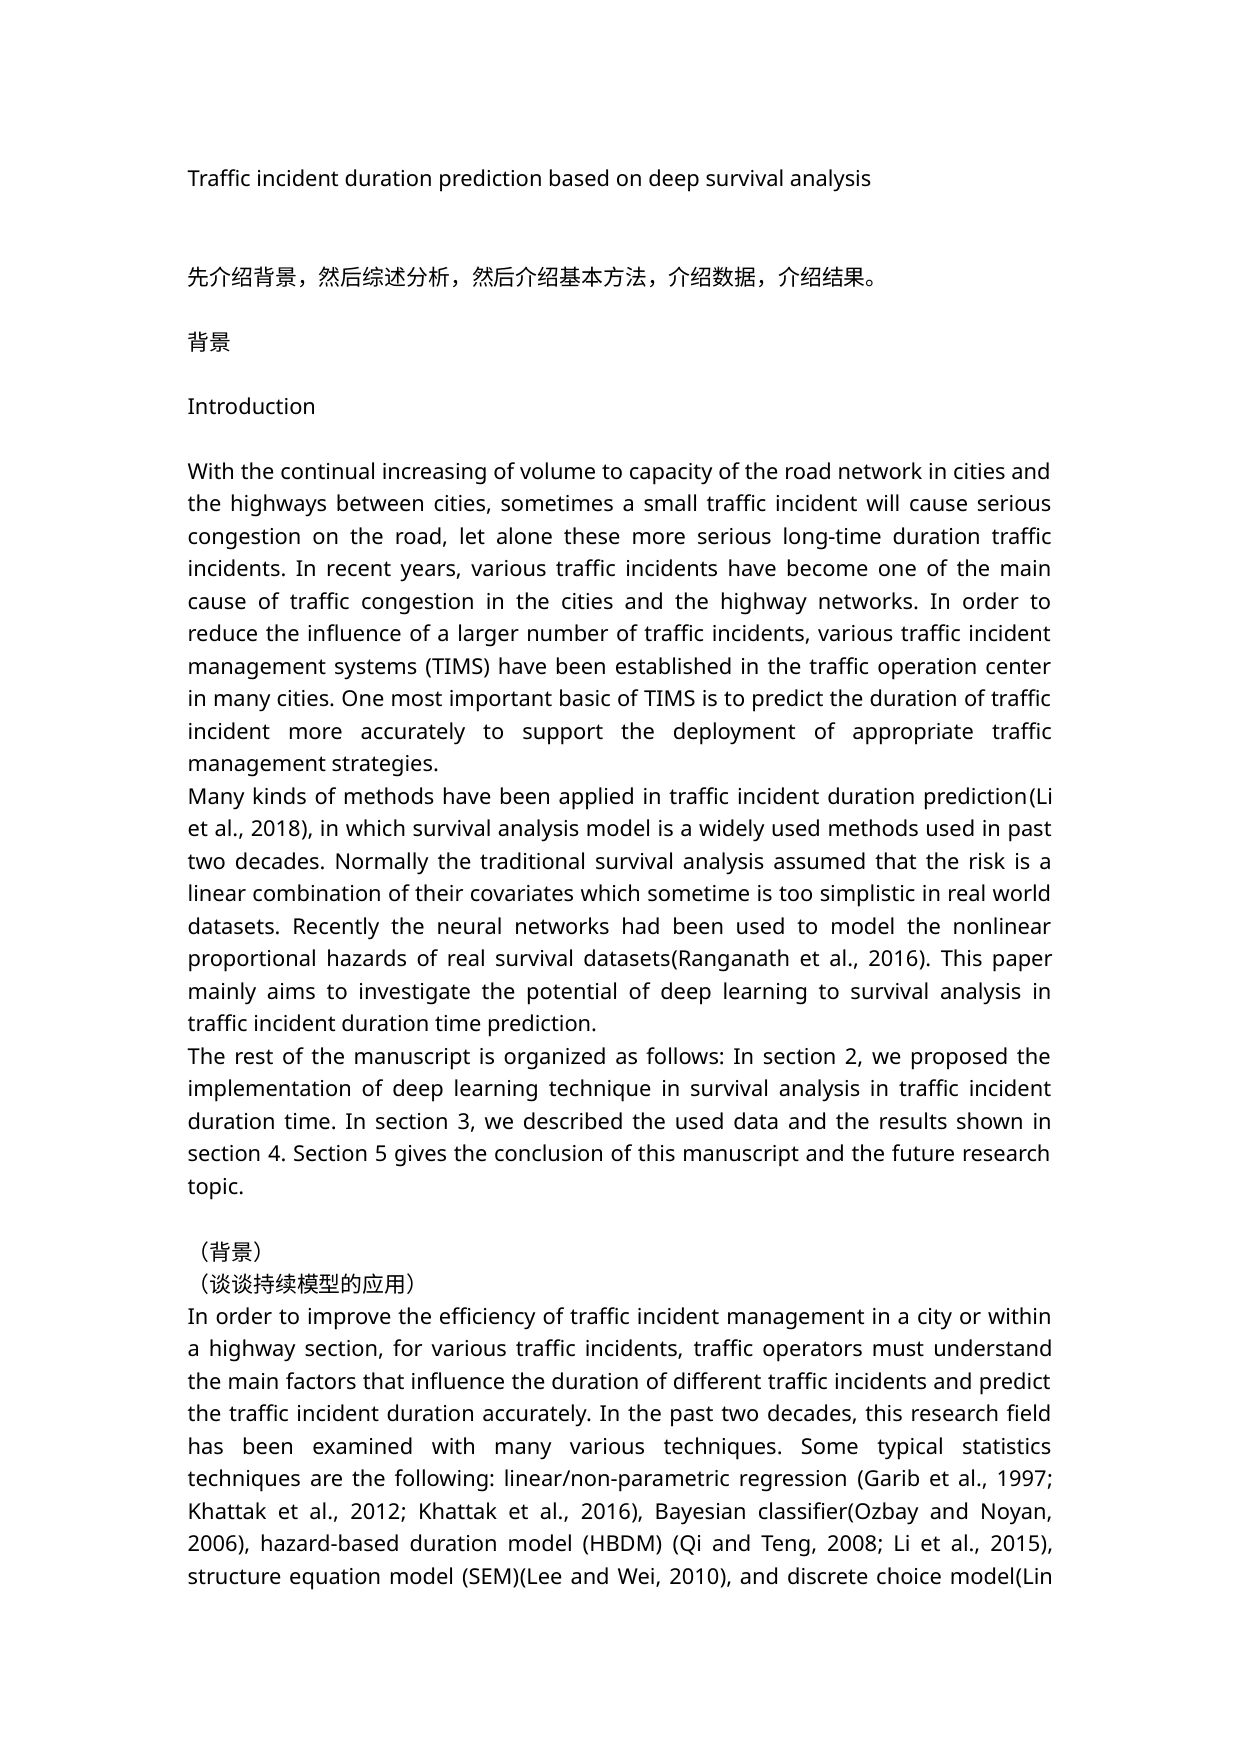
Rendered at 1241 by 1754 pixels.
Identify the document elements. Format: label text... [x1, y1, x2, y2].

text Traffic incident duration prediction based on deep survival analysis [187, 162, 1053, 194]
text The rest of the manuscript is organized as follows: In section 2, we proposed the implementation of deep learning technique in survival analysis in traffic incident duration time. In section 3, we described the used data and the results shown in section 4. Section 5 gives the conclusion of this manuscript and the future research topic. [187, 1039, 1053, 1202]
text （谈谈持续模型的应用） [187, 1267, 1053, 1299]
text （背景） [187, 1234, 1053, 1267]
text Introduction [187, 389, 1053, 422]
text With the continual increasing of volume to capacity of the road network in cities and the highways between cities, sometimes a small traffic incident will cause serious congestion on the road, let alone these more serious long-time duration traffic incidents. In recent years, various traffic incidents have become one of the main cause of traffic congestion in the cities and the highway networks. In order to reduce the influence of a larger number of traffic incidents, various traffic incident management systems (TIMS) have been established in the traffic operation center in many cities. One most important basic of TIMS is to predict the duration of traffic incident more accurately to support the deployment of appropriate traffic management strategies. [187, 454, 1053, 779]
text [187, 1299, 1053, 1592]
text 背景 [187, 324, 1053, 357]
text Many kinds of methods have been applied in traffic incident duration prediction(Li et al., 2018), in which survival analysis model is a widely used methods used in past two decades. Normally the traditional survival analysis assumed that the risk is a linear combination of their covariates which sometime is too simplistic in real world datasets. Recently the neural networks had been used to model the nonlinear proportional hazards of real survival datasets(Ranganath et al., 2016). This paper mainly aims to investigate the potential of deep learning to survival analysis in traffic incident duration time prediction. [187, 779, 1053, 1039]
text 先介绍背景，然后综述分析，然后介绍基本方法，介绍数据，介绍结果。 [187, 259, 1053, 292]
